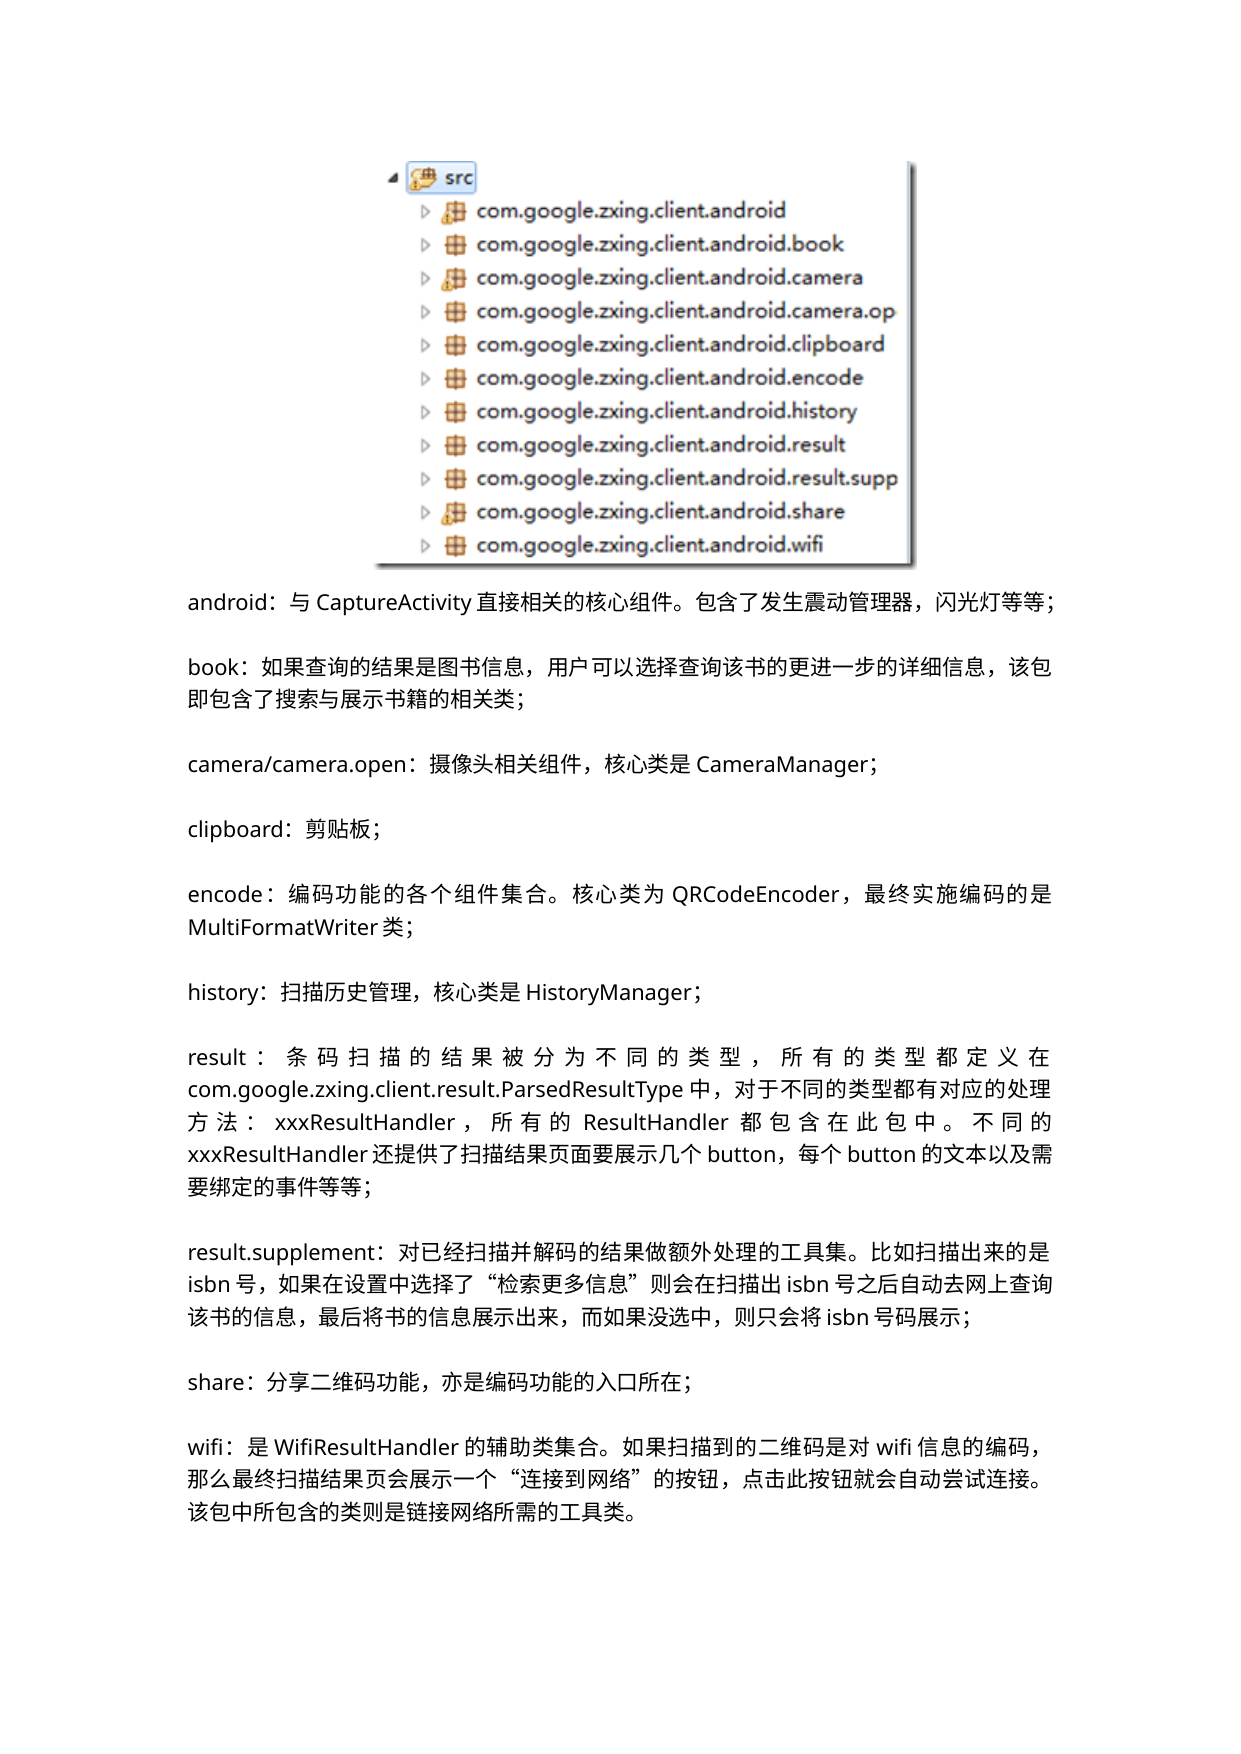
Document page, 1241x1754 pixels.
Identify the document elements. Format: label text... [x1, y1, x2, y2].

text camera/camera.open：摄像头相关组件，核心类是CameraManager； [187, 747, 1053, 779]
picture [373, 161, 917, 570]
text book：如果查询的结果是图书信息，用户可以选择查询该书的更进一步的详细信息，该包即包含了搜索与展示书籍的相关类； [187, 649, 1053, 714]
text result：条码扫描的结果被分为不同的类型，所有的类型都定义在com.google.zxing.client.result.ParsedResultType中，对于不同的类型都有对应的处理方法：xxxResultHandler，所有的ResultHandler都包含在此包中。不同的xxxResultHandler还提供了扫描结果页面要展示几个button，每个button的文本以及需要绑定的事件等等； [187, 1039, 1053, 1202]
text encode：编码功能的各个组件集合。核心类为QRCodeEncoder，最终实施编码的是MultiFormatWriter类； [187, 877, 1053, 942]
text android：与CaptureActivity直接相关的核心组件。包含了发生震动管理器，闪光灯等等； [187, 584, 1053, 617]
text clipboard：剪贴板； [187, 812, 1053, 844]
text history：扫描历史管理，核心类是HistoryManager； [187, 974, 1053, 1007]
text result.supplement：对已经扫描并解码的结果做额外处理的工具集。比如扫描出来的是isbn号，如果在设置中选择了“检索更多信息”则会在扫描出isbn号之后自动去网上查询该书的信息，最后将书的信息展示出来，而如果没选中，则只会将isbn号码展示； [187, 1234, 1053, 1332]
text wifi：是WifiResultHandler的辅助类集合。如果扫描到的二维码是对wifi信息的编码，那么最终扫描结果页会展示一个“连接到网络”的按钮，点击此按钮就会自动尝试连接。该包中所包含的类则是链接网络所需的工具类。 [187, 1429, 1053, 1527]
text share：分享二维码功能，亦是编码功能的入口所在； [187, 1364, 1053, 1397]
